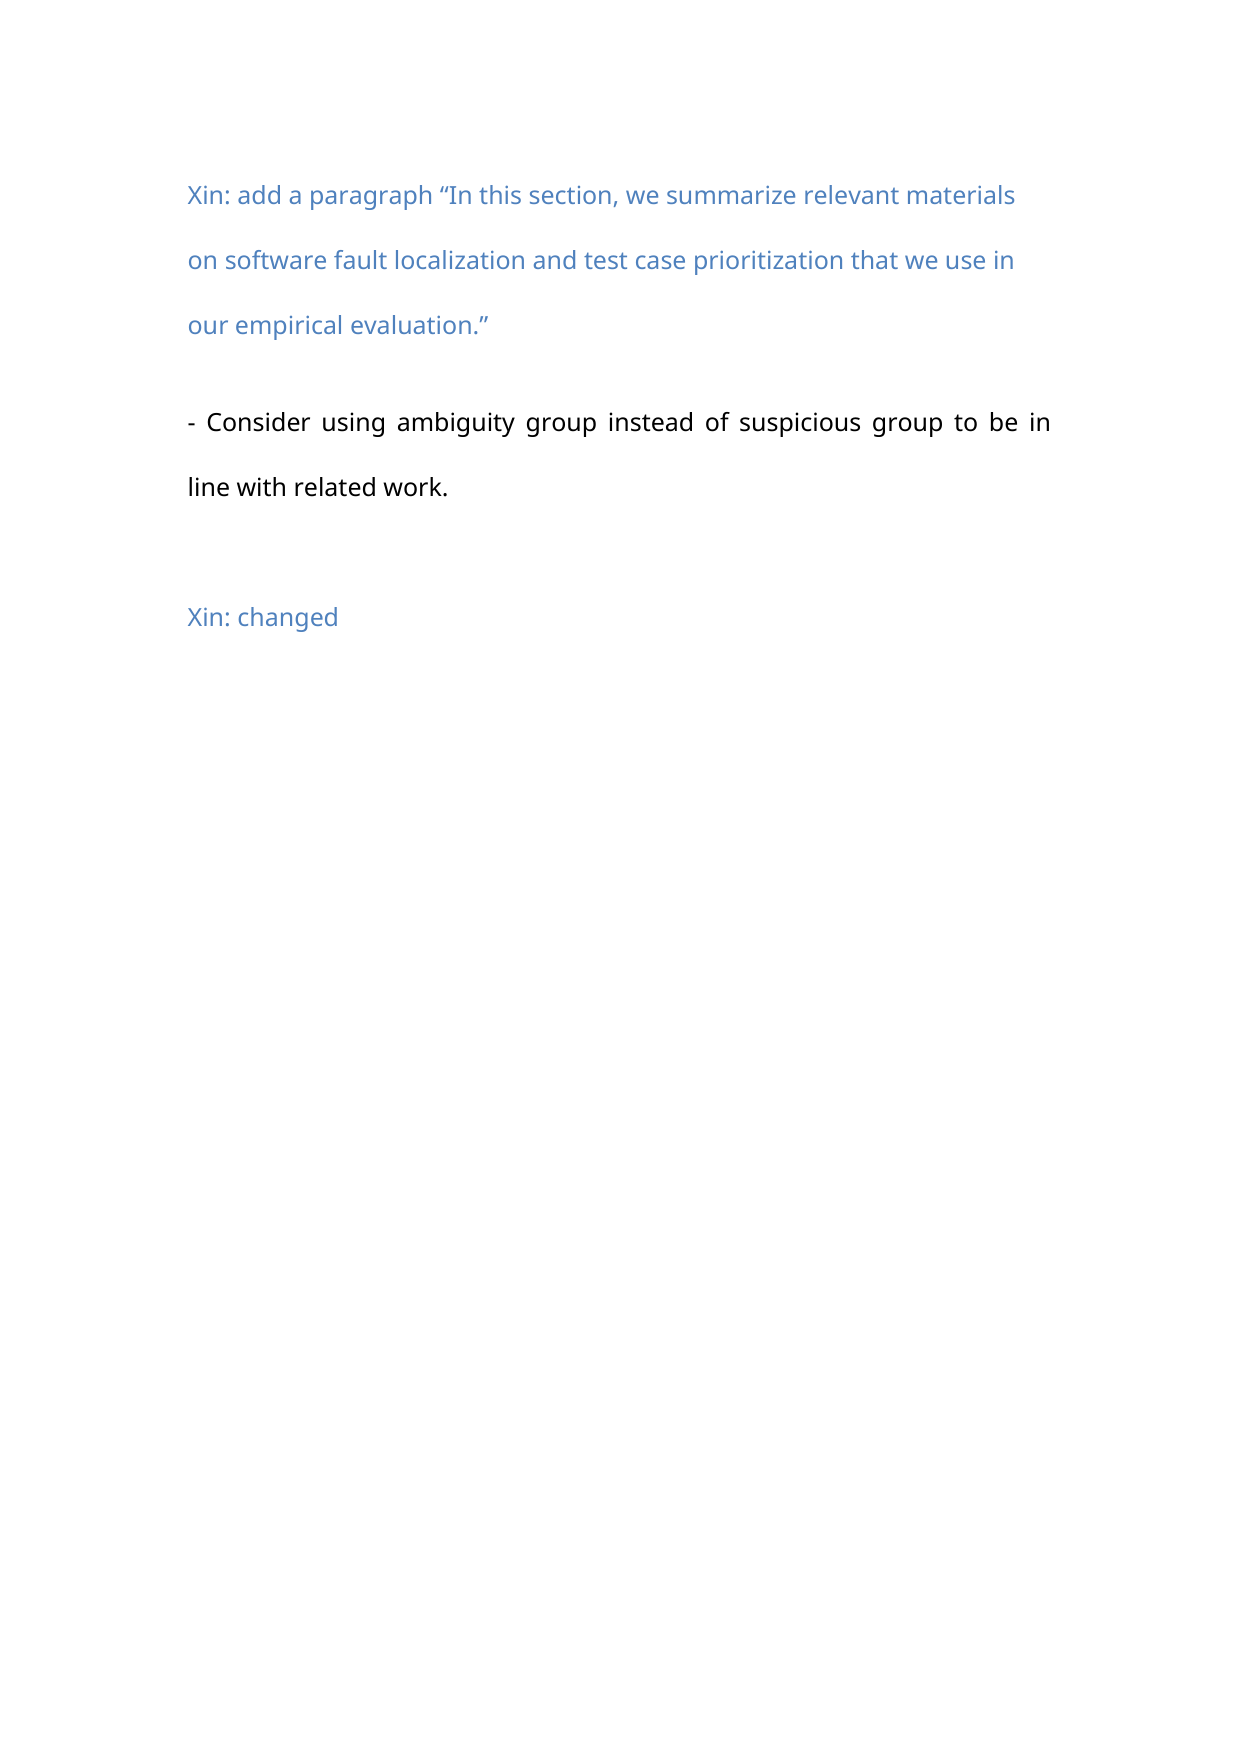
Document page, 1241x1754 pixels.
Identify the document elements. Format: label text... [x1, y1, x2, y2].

text - Consider using ambiguity group instead of suspicious group to be in line with related work. [187, 389, 1053, 519]
text Xin: add a paragraph “In this section, we summarize relevant materials on software fault localization and test case prioritization that we use in our empirical evaluation.” [187, 162, 1053, 357]
text Xin: changed [187, 584, 1053, 649]
